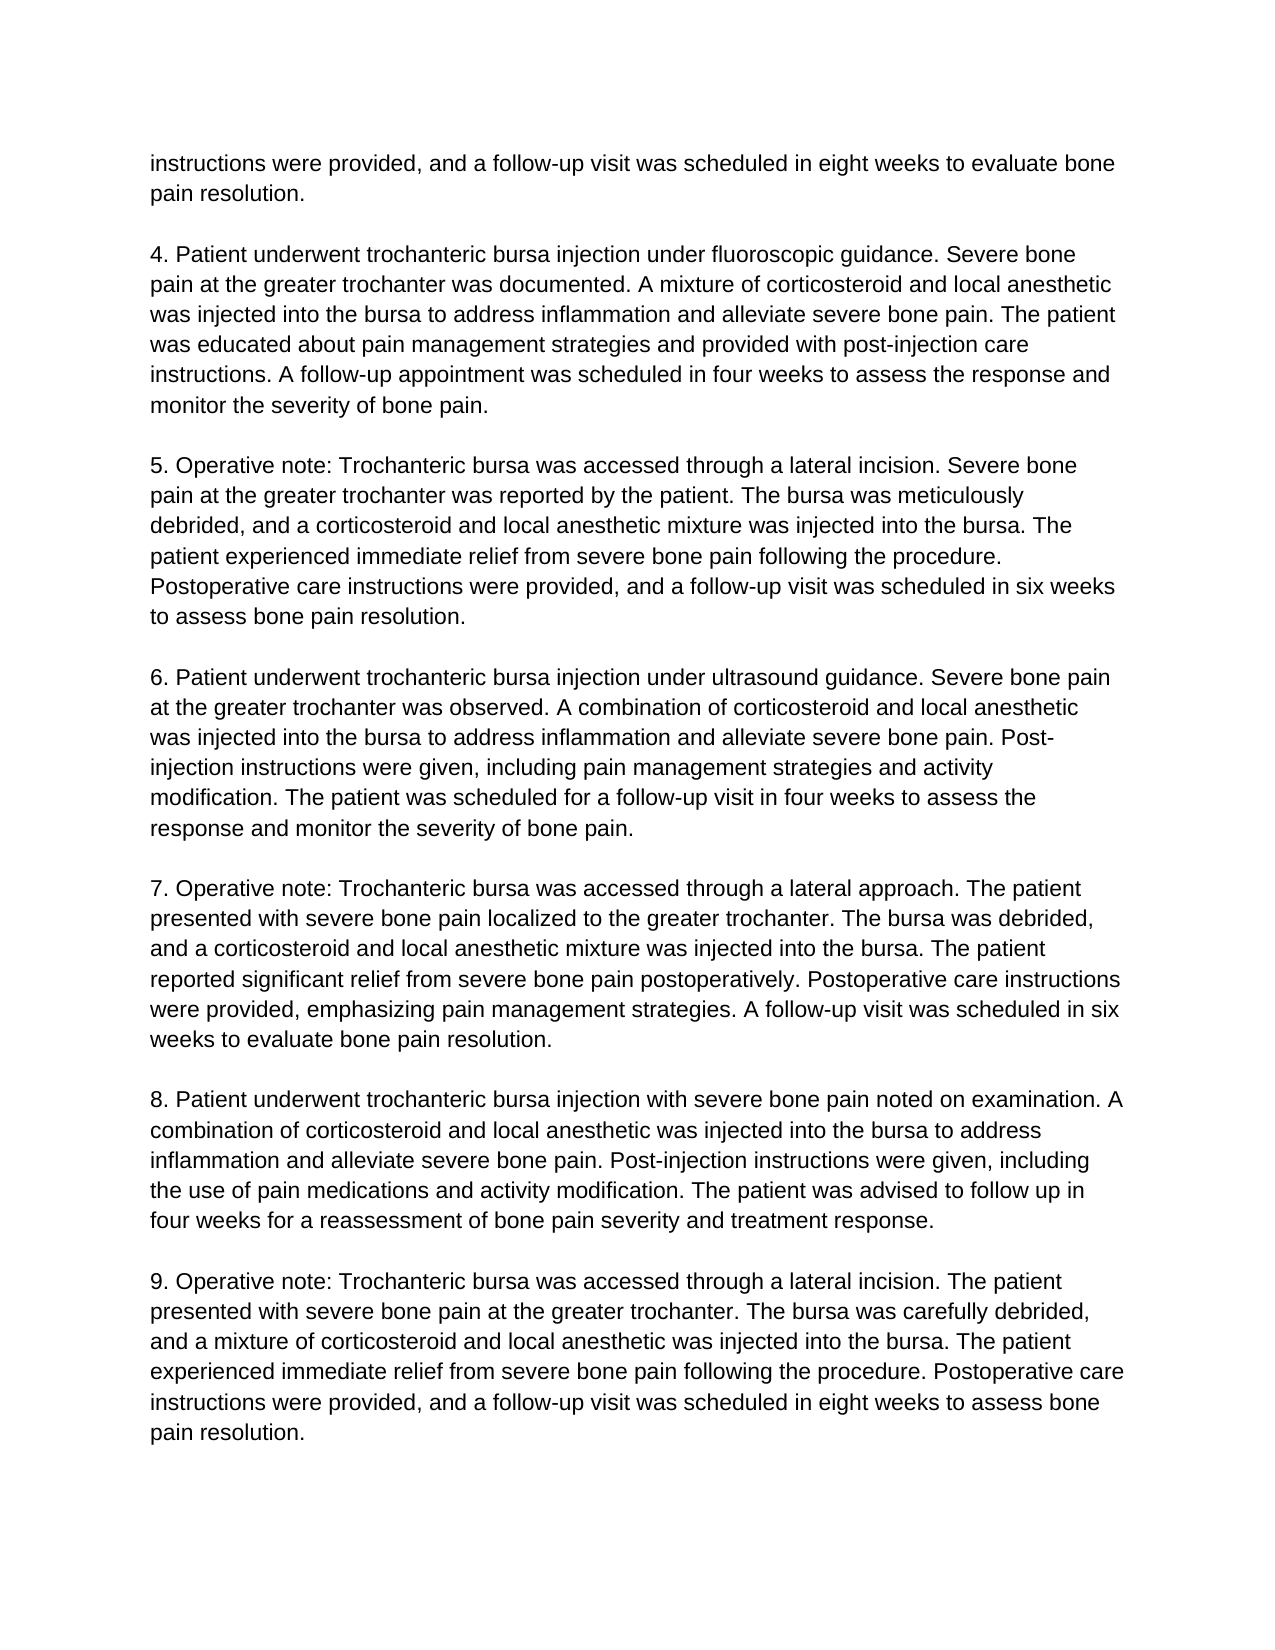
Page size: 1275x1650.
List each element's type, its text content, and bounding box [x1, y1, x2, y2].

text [150, 150, 1125, 207]
text 5. Operative note: Trochanteric bursa was accessed through a lateral incision. Severe bone pain at the greater trochanter was reported by the patient. The bursa was meticulously debrided, and a corticosteroid and local anesthetic mixture was injected into the bursa. The patient experienced immediate relief from severe bone pain following the procedure. Postoperative care instructions were provided, and a follow-up visit was scheduled in six weeks to assess bone pain resolution. [150, 452, 1125, 629]
text 6. Patient underwent trochanteric bursa injection under ultrasound guidance. Severe bone pain at the greater trochanter was observed. A combination of corticosteroid and local anesthetic was injected into the bursa to address inflammation and alleviate severe bone pain. Post-injection instructions were given, including pain management strategies and activity modification. The patient was scheduled for a follow-up visit in four weeks to assess the response and monitor the severity of bone pain. [150, 663, 1125, 841]
text 9. Operative note: Trochanteric bursa was accessed through a lateral incision. The patient presented with severe bone pain at the greater trochanter. The bursa was carefully debrided, and a mixture of corticosteroid and local anesthetic was injected into the bursa. The patient experienced immediate relief from severe bone pain following the procedure. Postoperative care instructions were provided, and a follow-up visit was scheduled in eight weeks to assess bone pain resolution. [150, 1268, 1125, 1445]
text 4. Patient underwent trochanteric bursa injection under fluoroscopic guidance. Severe bone pain at the greater trochanter was documented. A mixture of corticosteroid and local anesthetic was injected into the bursa to address inflammation and alleviate severe bone pain. The patient was educated about pain management strategies and provided with post-injection care instructions. A follow-up appointment was scheduled in four weeks to assess the response and monitor the severity of bone pain. [150, 241, 1125, 418]
text 7. Operative note: Trochanteric bursa was accessed through a lateral approach. The patient presented with severe bone pain localized to the greater trochanter. The bursa was debrided, and a corticosteroid and local anesthetic mixture was injected into the bursa. The patient reported significant relief from severe bone pain postoperatively. Postoperative care instructions were provided, emphasizing pain management strategies. A follow-up visit was scheduled in six weeks to evaluate bone pain resolution. [150, 875, 1125, 1052]
text 8. Patient underwent trochanteric bursa injection with severe bone pain noted on examination. A combination of corticosteroid and local anesthetic was injected into the bursa to address inflammation and alleviate severe bone pain. Post-injection instructions were given, including the use of pain medications and activity modification. The patient was advised to follow up in four weeks for a reassessment of bone pain severity and treatment response. [150, 1086, 1125, 1234]
